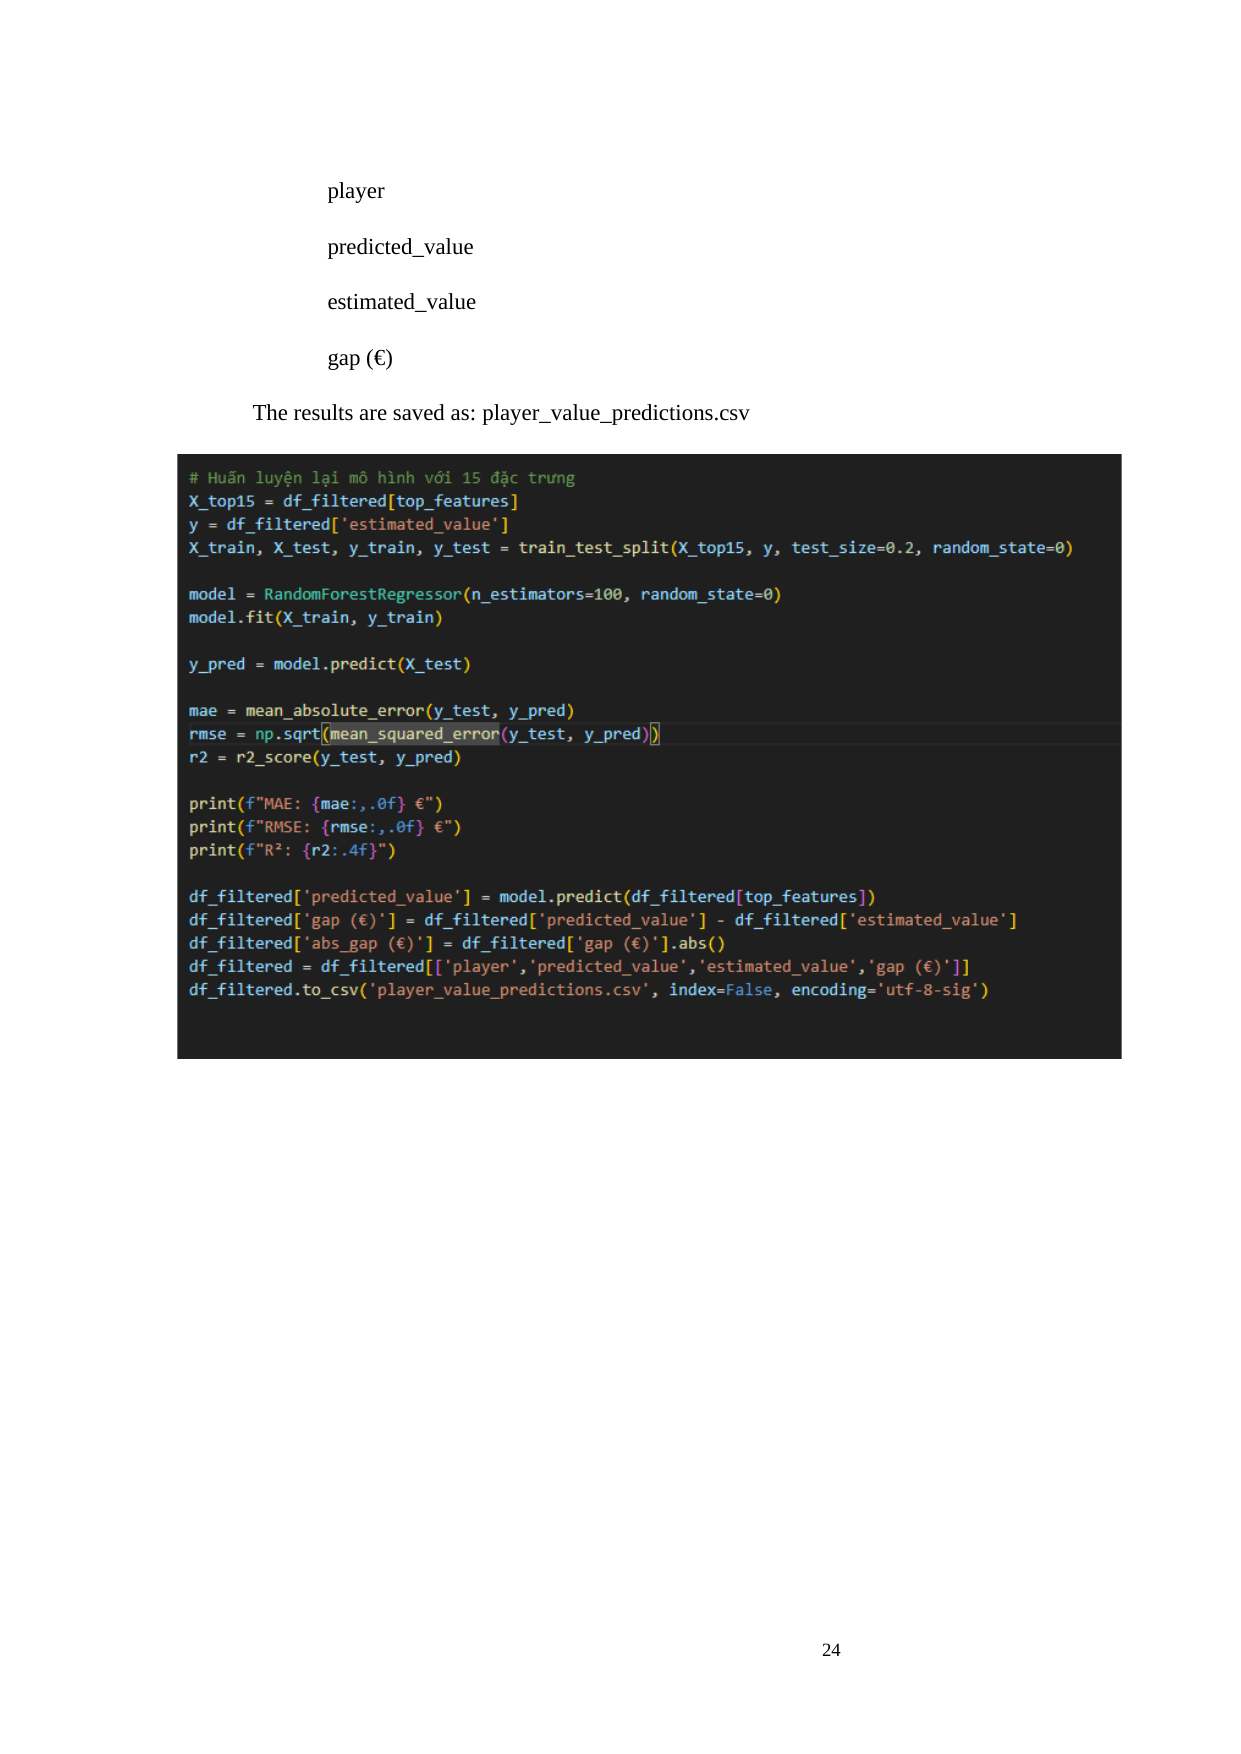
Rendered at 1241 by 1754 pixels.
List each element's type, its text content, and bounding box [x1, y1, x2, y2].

picture [177, 454, 1122, 1059]
text The results are saved as: player_value_predictions.csv [252, 399, 1122, 426]
text estimated_value [327, 288, 1122, 314]
text gap (€) [327, 344, 1122, 370]
text predicted_value [327, 233, 1122, 259]
text player [327, 177, 1122, 203]
